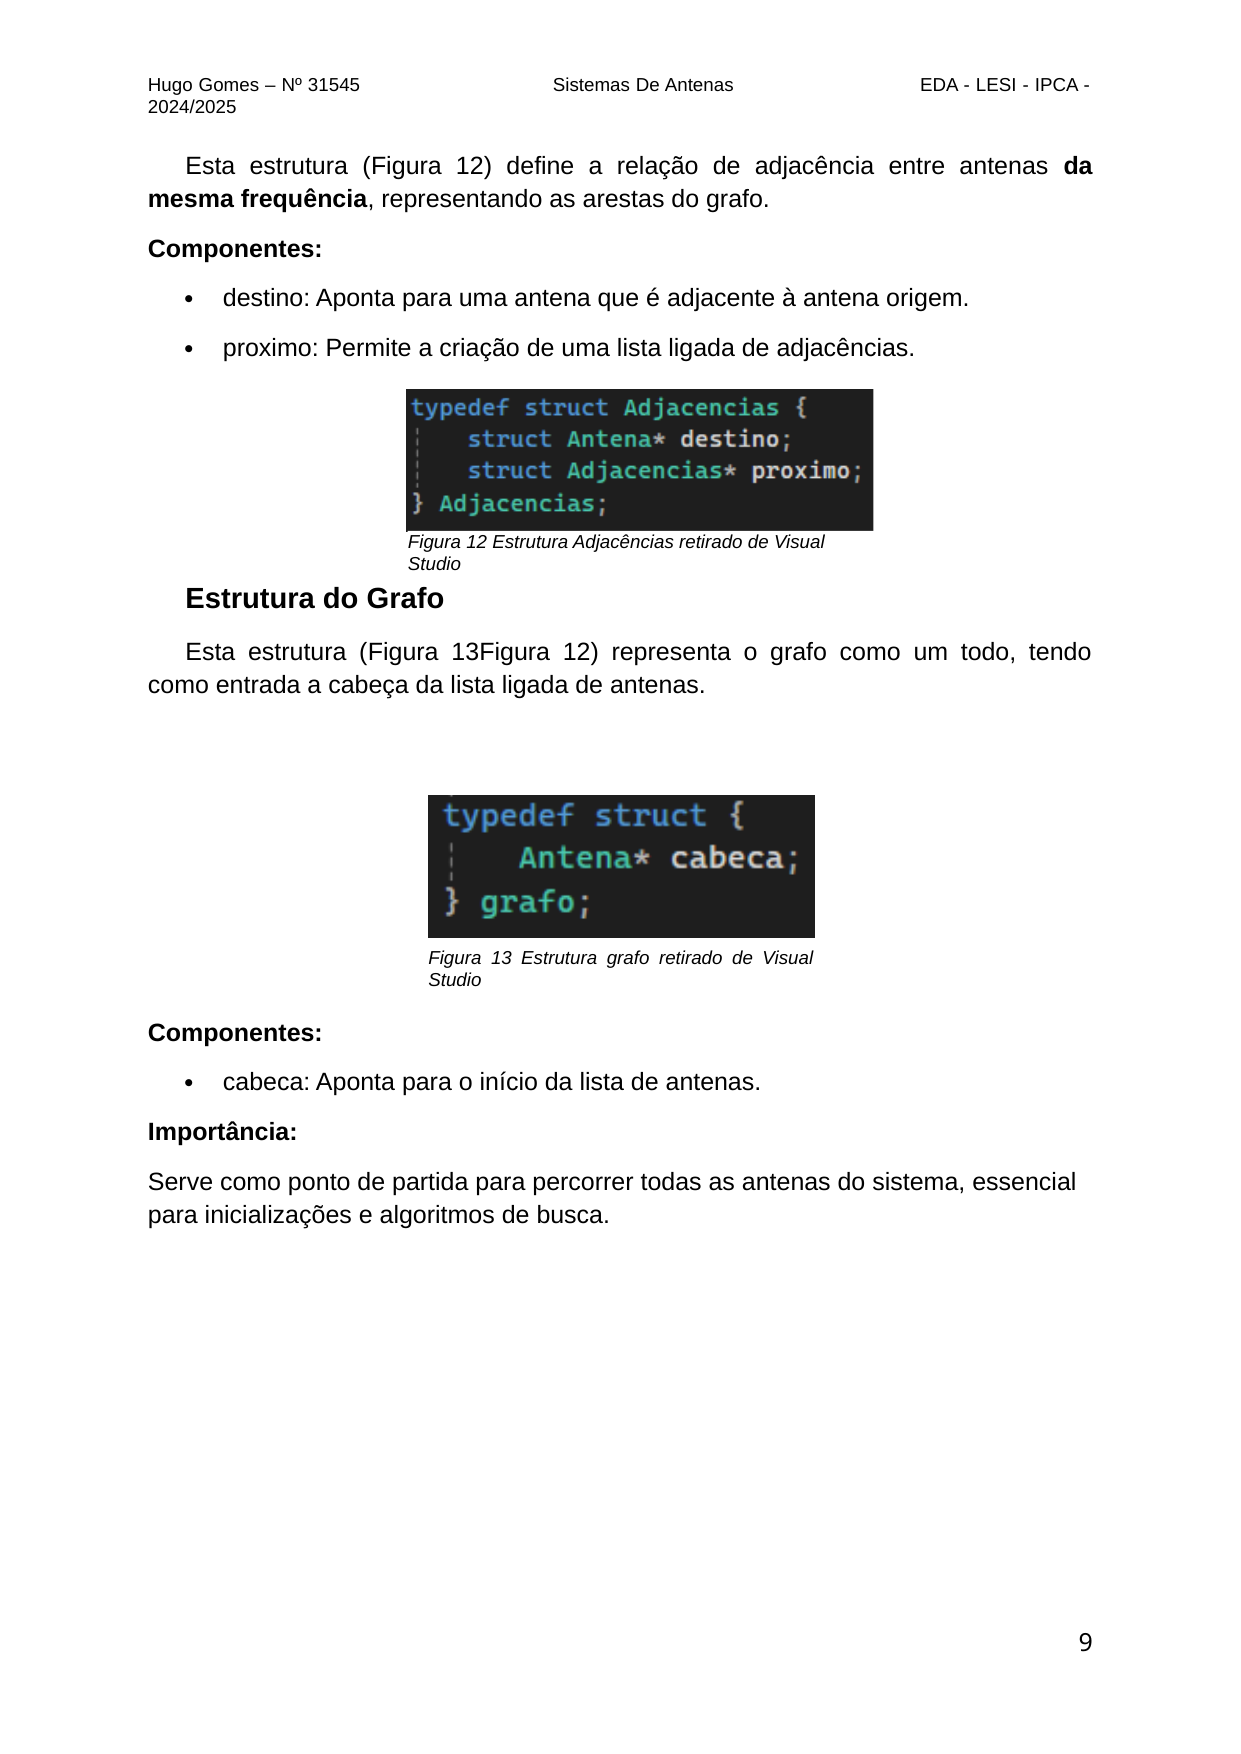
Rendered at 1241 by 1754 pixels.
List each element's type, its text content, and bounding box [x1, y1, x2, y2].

text Componentes: [148, 234, 1092, 262]
text Importância: [148, 1117, 1092, 1146]
text Esta estrutura (Figura 12) define a relação de adjacência entre antenas da mesma frequência, representando as arestas do grafo. [148, 151, 1092, 213]
text Estrutura do Grafo [148, 582, 1092, 615]
list proximo: Permite a criação de uma lista ligada de adjacências. [185, 333, 1092, 362]
text Serve como ponto de partida para percorrer todas as antenas do sistema, essencial para inicializações e algoritmos de busca. [148, 1167, 1092, 1228]
list destino: Aponta para uma antena que é adjacente à antena origem. [185, 283, 1092, 312]
picture [428, 795, 815, 938]
picture [406, 389, 874, 532]
text Esta estrutura (Figura 13Figura 12) representa o grafo como um todo, tendo como entrada a cabeça da lista ligada de antenas. [148, 637, 1092, 698]
text Componentes: [148, 1018, 1092, 1046]
list cabeca: Aponta para o início da lista de antenas. [185, 1067, 1092, 1096]
